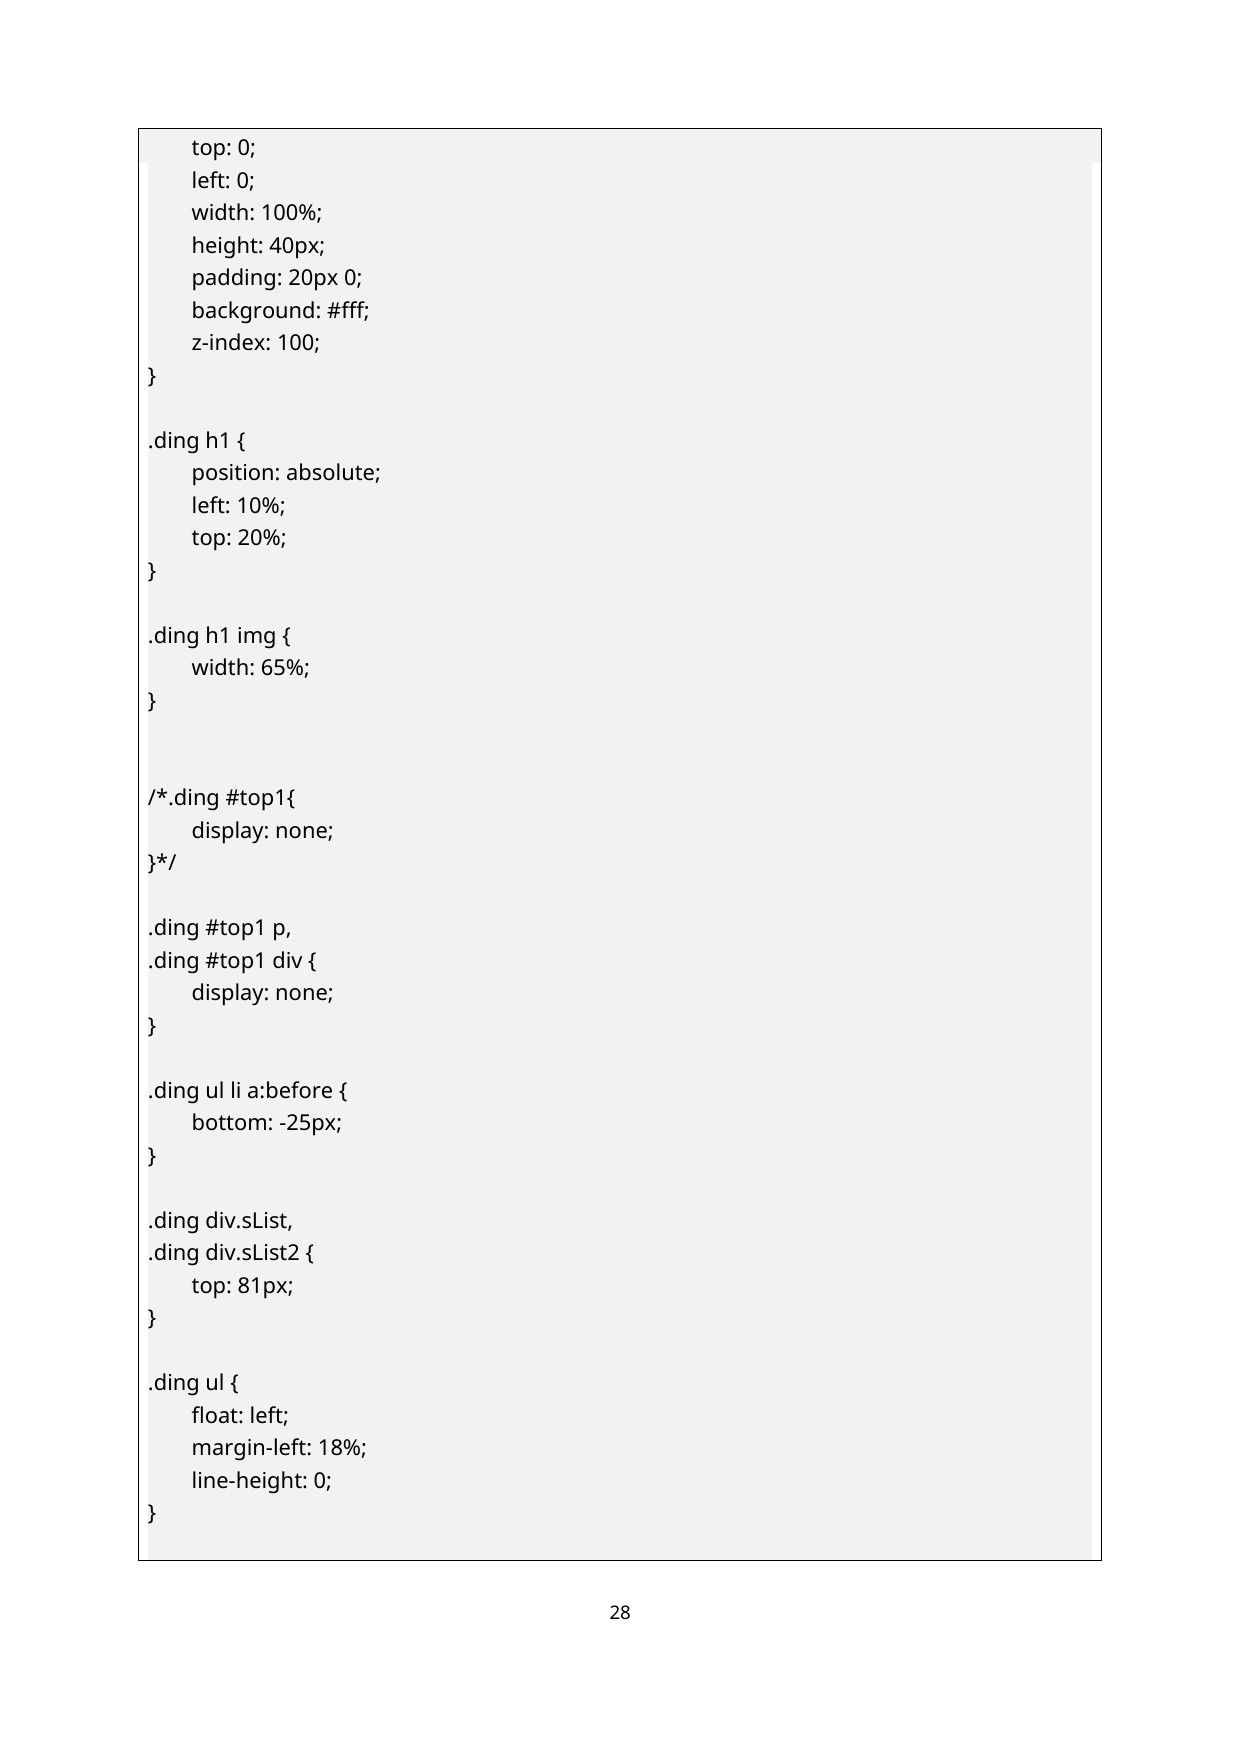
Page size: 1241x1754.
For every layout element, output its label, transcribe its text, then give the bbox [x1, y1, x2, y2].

text .ding h1 { [148, 423, 1092, 456]
text } [148, 1496, 1092, 1528]
text position: absolute; [148, 456, 1092, 488]
text .ding ul li a:before { [148, 1073, 1092, 1106]
text width: 100%; [148, 196, 1092, 228]
text bottom: -25px; [148, 1106, 1092, 1138]
text line-height: 0; [148, 1463, 1092, 1496]
text } [148, 1008, 1092, 1041]
text .ding div.sList2 { [148, 1236, 1092, 1268]
text left: 0; [148, 163, 1092, 196]
text top: 81px; [148, 1268, 1092, 1301]
text } [148, 553, 1092, 586]
text height: 40px; [148, 228, 1092, 261]
text .ding ul { [148, 1366, 1092, 1398]
text margin-left: 18%; [148, 1431, 1092, 1463]
text /*.ding #top1{ [148, 781, 1092, 813]
text } [148, 1138, 1092, 1171]
text } [148, 1301, 1092, 1333]
text .ding #top1 p, [148, 911, 1092, 943]
text z-index: 100; [148, 326, 1092, 358]
text display: none; [148, 976, 1092, 1008]
text .ding div.sList, [148, 1203, 1092, 1236]
text display: none; [148, 813, 1092, 846]
text background: #fff; [148, 293, 1092, 326]
text width: 65%; [148, 651, 1092, 683]
text } [148, 358, 1092, 391]
text } [148, 683, 1092, 716]
text }*/ [148, 846, 1092, 878]
text .ding #top1 div { [148, 943, 1092, 976]
text top: 20%; [148, 521, 1092, 553]
text top: 0; [139, 129, 1101, 163]
text left: 10%; [148, 488, 1092, 521]
text float: left; [148, 1398, 1092, 1431]
text padding: 20px 0; [148, 261, 1092, 293]
text .ding h1 img { [148, 618, 1092, 651]
